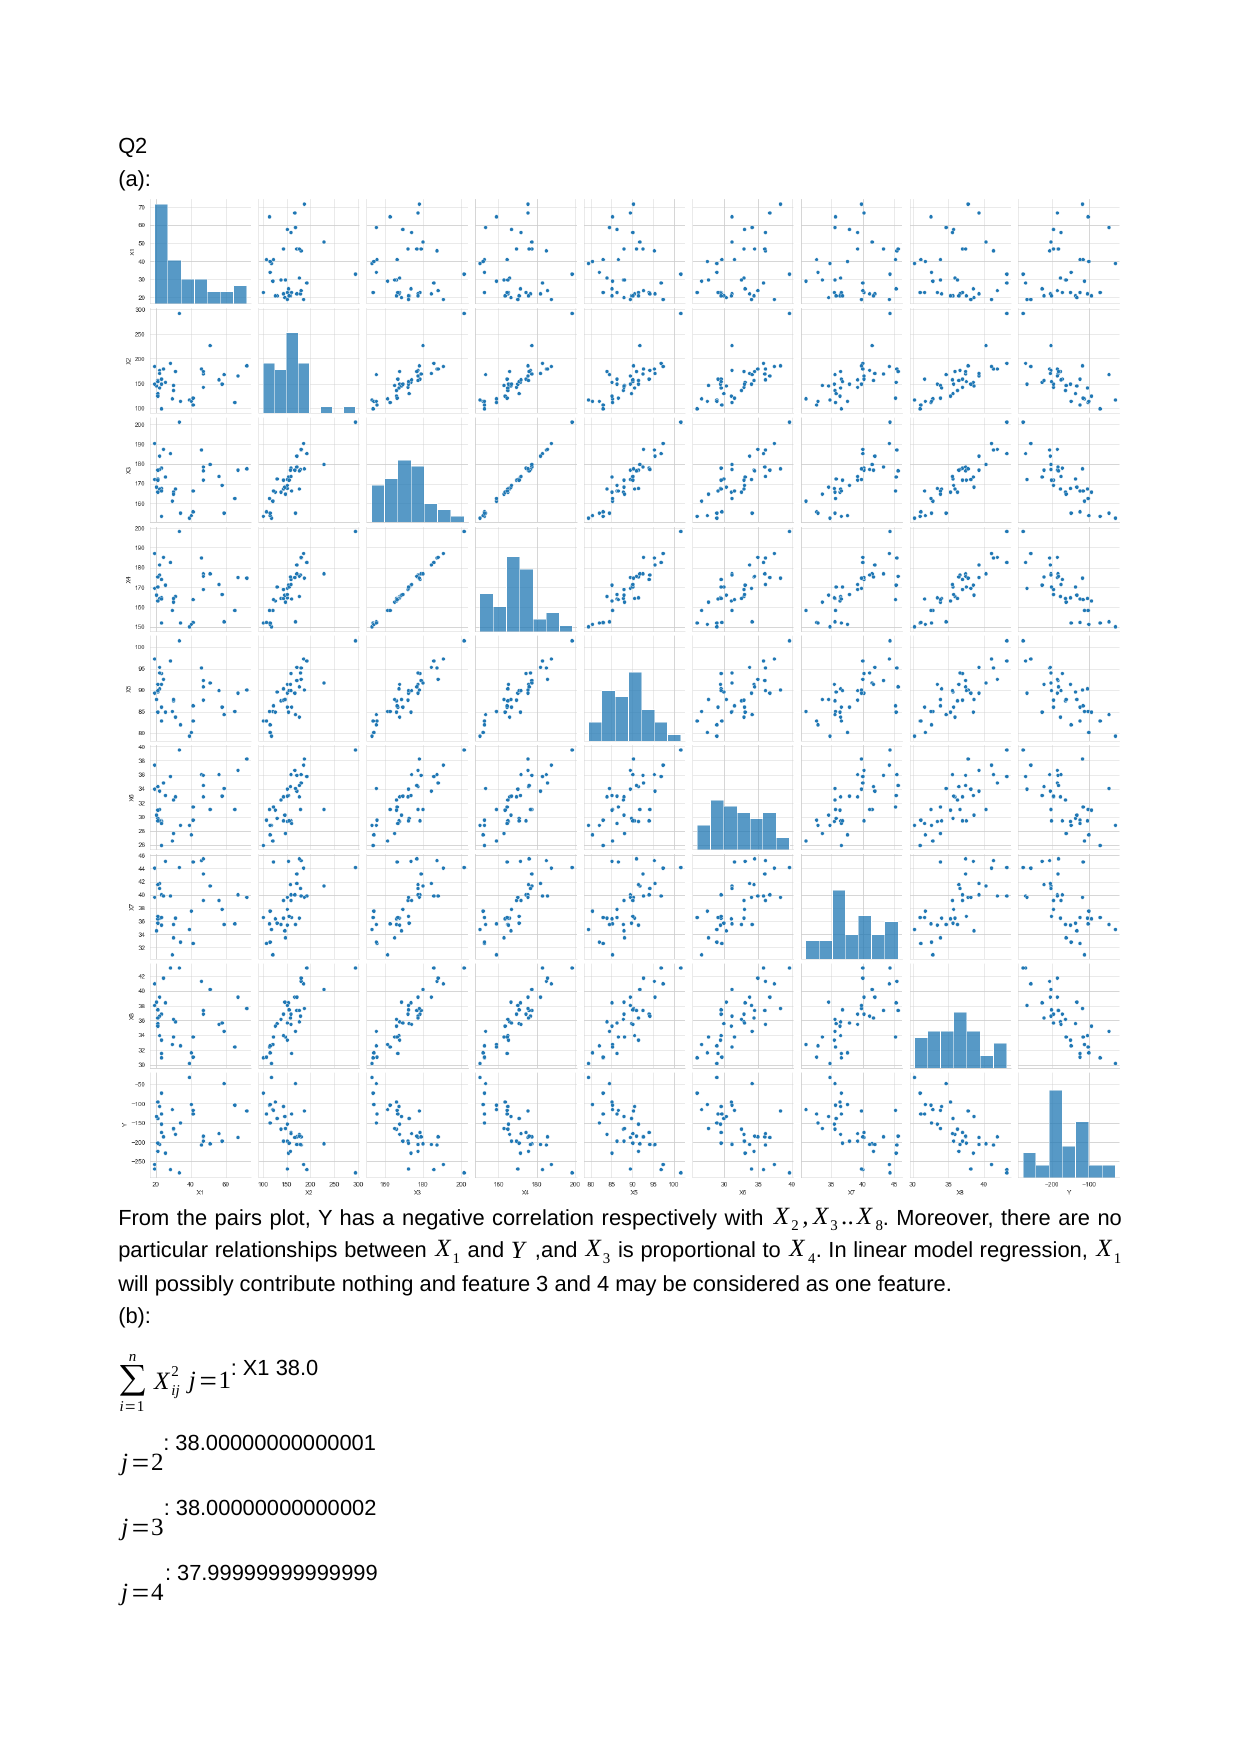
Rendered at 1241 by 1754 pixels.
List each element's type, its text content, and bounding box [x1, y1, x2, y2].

picture [118, 194, 1123, 1200]
text (b): [118, 1299, 1122, 1332]
text From the pairs plot, Y has a negative correlation respectively with . Moreover, there are no particular relationships between and ,and is proportional to . In linear model regression, will possibly contribute nothing and feature 3 and 4 may be considered as one feature. [118, 1202, 1122, 1299]
text : 38.00000000000001 [118, 1429, 1122, 1494]
text : 37.99999999999999 [118, 1559, 1122, 1624]
text : X1 38.0 [118, 1332, 1122, 1429]
text : 38.00000000000002 [118, 1494, 1122, 1559]
text (a): [118, 162, 1122, 194]
text Q2 [118, 129, 1122, 162]
